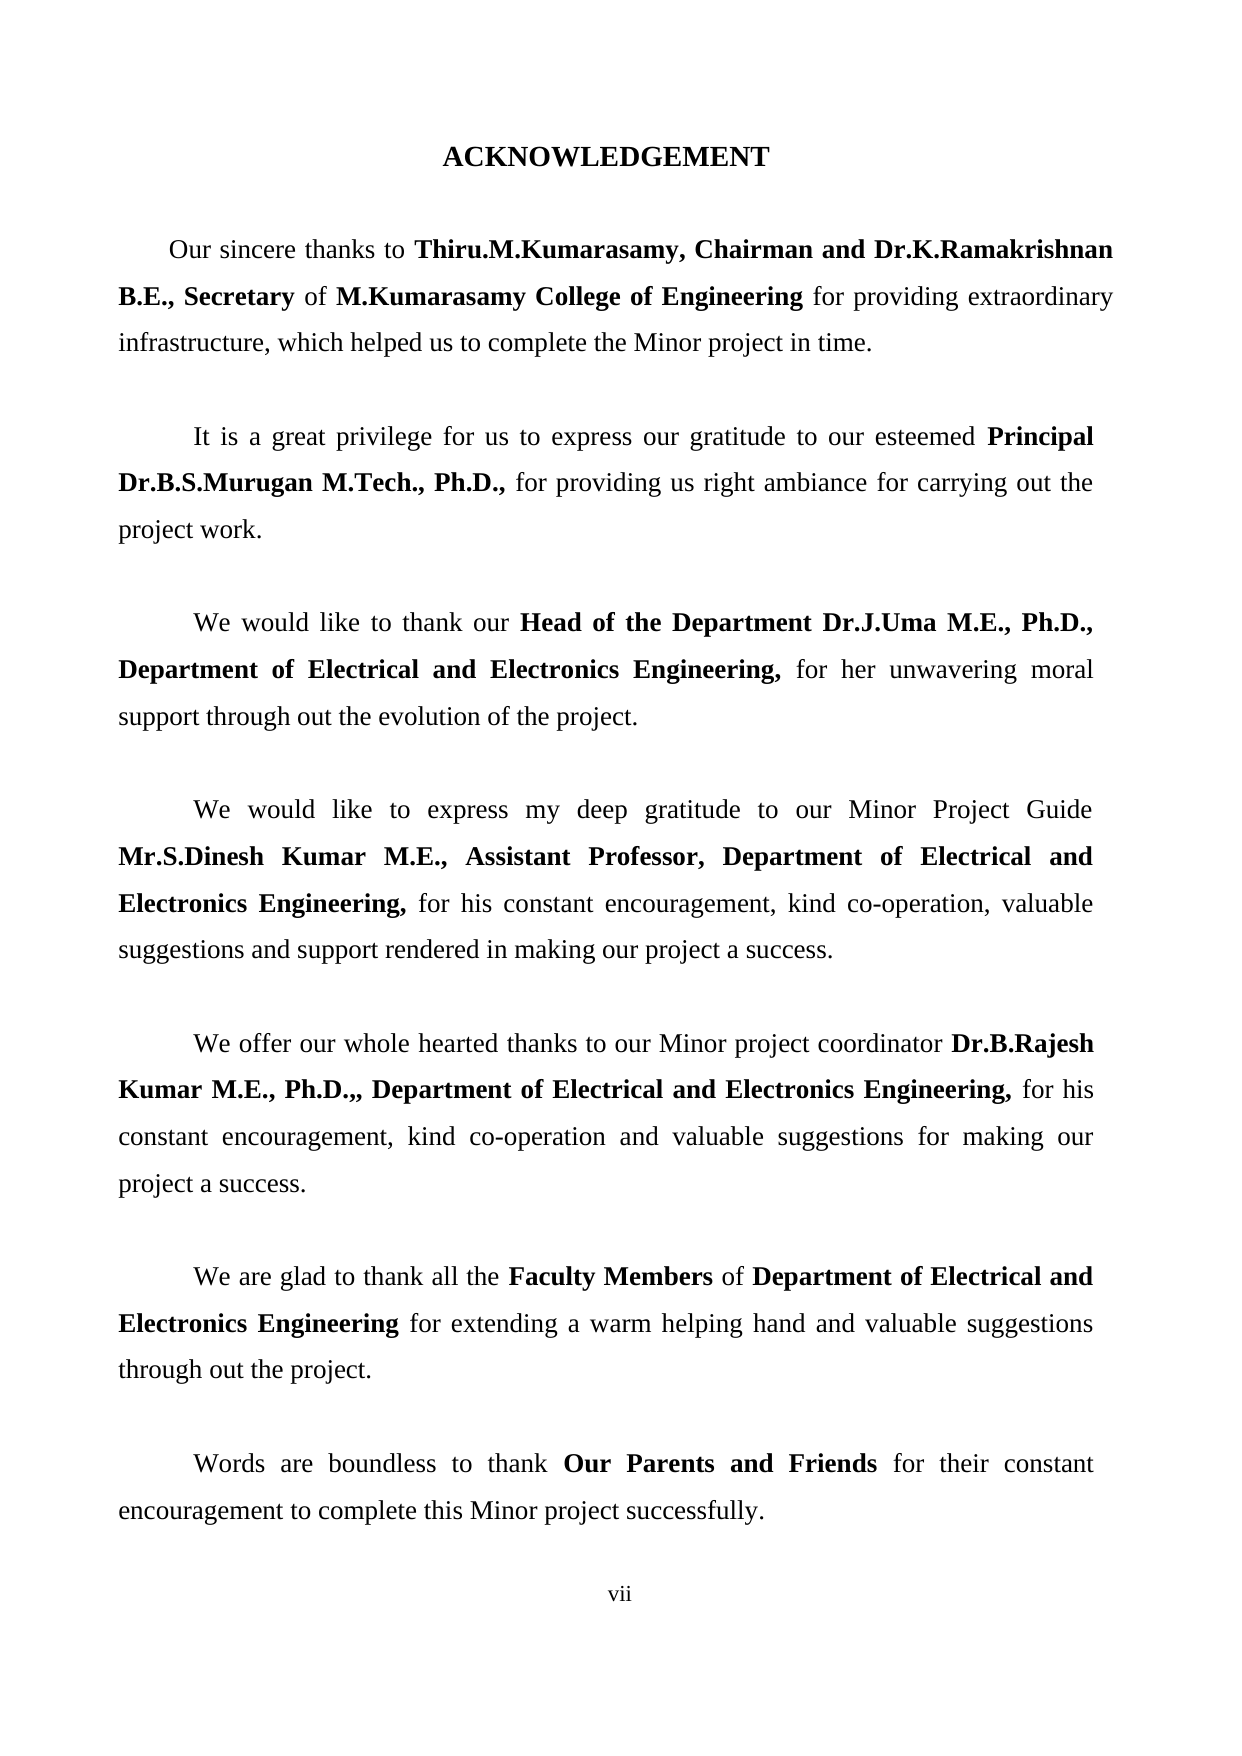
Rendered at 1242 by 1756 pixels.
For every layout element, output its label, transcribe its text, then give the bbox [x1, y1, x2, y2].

text We offer our whole hearted thanks to our Minor project coordinator Dr.B.Rajesh Kumar M.E., Ph.D.,, Department of Electrical and Electronics Engineering, for his constant encouragement, kind co-operation and valuable suggestions for making our project a success. [118, 1027, 1094, 1198]
text We are glad to thank all the Faculty Members of Department of Electrical and Electronics Engineering for extending a warm helping hand and valuable suggestions through out the project. [118, 1260, 1094, 1385]
text Words are boundless to thank Our Parents and Friends for their constant encouragement to complete this Minor project successfully. [118, 1447, 1094, 1525]
text We would like to express my deep gratitude to our Minor Project Guide Mr.S.Dinesh Kumar M.E., Assistant Professor, Department of Electrical and Electronics Engineering, for his constant encouragement, kind co-operation, valuable suggestions and support rendered in making our project a success. [118, 793, 1094, 964]
text It is a great privilege for us to express our gratitude to our esteemed Principal Dr.B.S.Murugan M.Tech., Ph.D., for providing us right ambiance for carrying out the project work. [118, 420, 1094, 544]
text We would like to thank our Head of the Department Dr.J.Uma M.E., Ph.D., Department of Electrical and Electronics Engineering, for her unwavering moral support through out the evolution of the project. [118, 607, 1094, 731]
text vii [94, 1580, 1146, 1606]
text Our sincere thanks to Thiru.M.Kumarasamy, Chairman and Dr.K.Ramakrishnan B.E., Secretary of M.Kumarasamy College of Engineering for providing extraordinary infrastructure, which helped us to complete the Minor project in time. [118, 233, 1113, 358]
subtitle ACKNOWLEDGEMENT [138, 139, 1074, 173]
